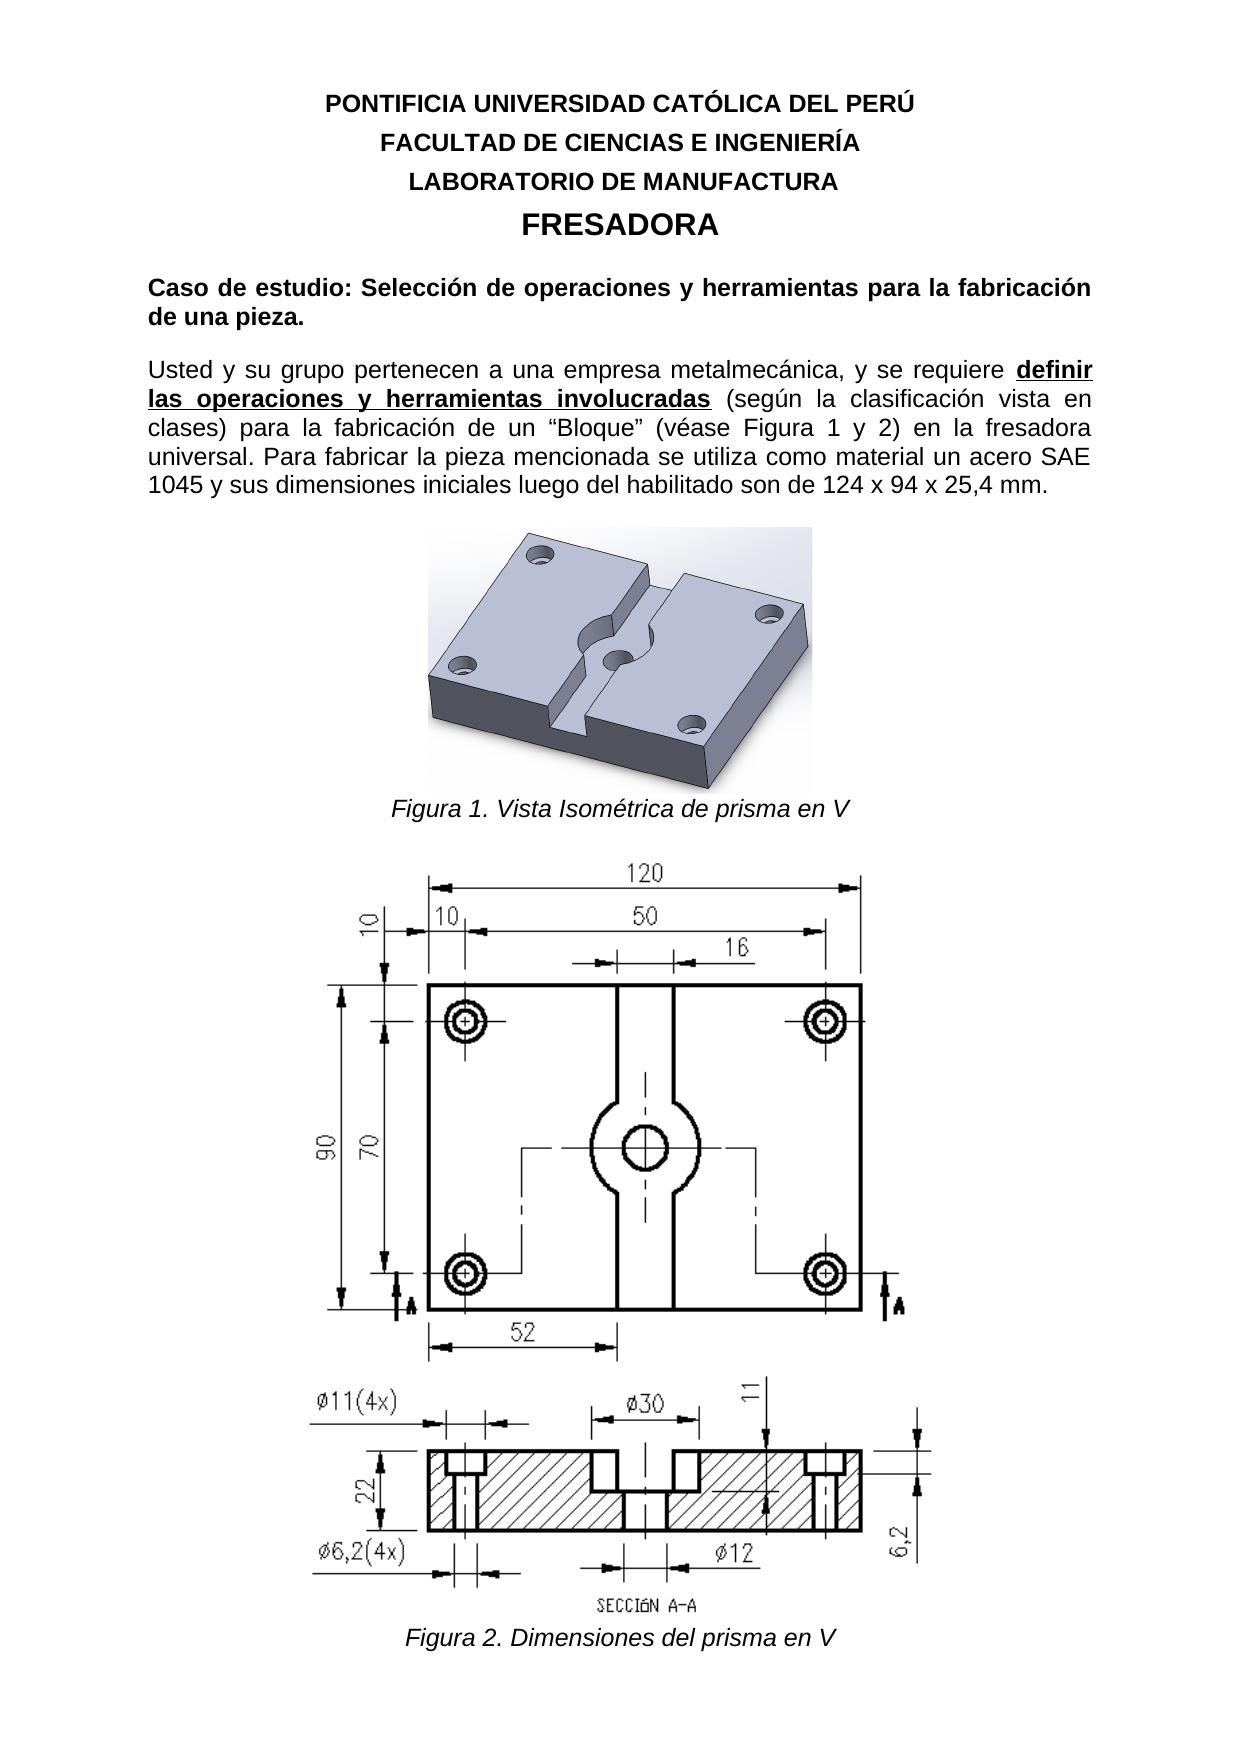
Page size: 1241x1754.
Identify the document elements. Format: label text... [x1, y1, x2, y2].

text Caso de estudio: Selección de operaciones y herramientas para la fabricación de una pieza. [148, 273, 1092, 330]
text PONTIFICIA UNIVERSIDAD CATÓLICA DEL PERÚ [148, 89, 1092, 117]
picture [427, 527, 813, 794]
text LABORATORIO DE MANUFACTURA [148, 167, 1092, 196]
text Figura 2. Dimensiones del prisma en V [148, 1623, 1092, 1652]
picture [287, 851, 953, 1623]
text Usted y su grupo pertenecen a una empresa metalmecánica, y se requiere definir las operaciones y herramientas involucradas (según la clasificación vista en clases) para la fabricación de un “Bloque” (véase Figura 1 y 2) en la fresadora universal. Para fabricar la pieza mencionada se utiliza como material un acero SAE 1045 y sus dimensiones iniciales luego del habilitado son de 124 x 94 x 25,4 mm. [148, 355, 1092, 499]
text Figura 1. Vista Isométrica de prisma en V [148, 793, 1092, 822]
text FRESADORA [148, 206, 1092, 242]
text FACULTAD DE CIENCIAS E INGENIERÍA [148, 128, 1092, 157]
